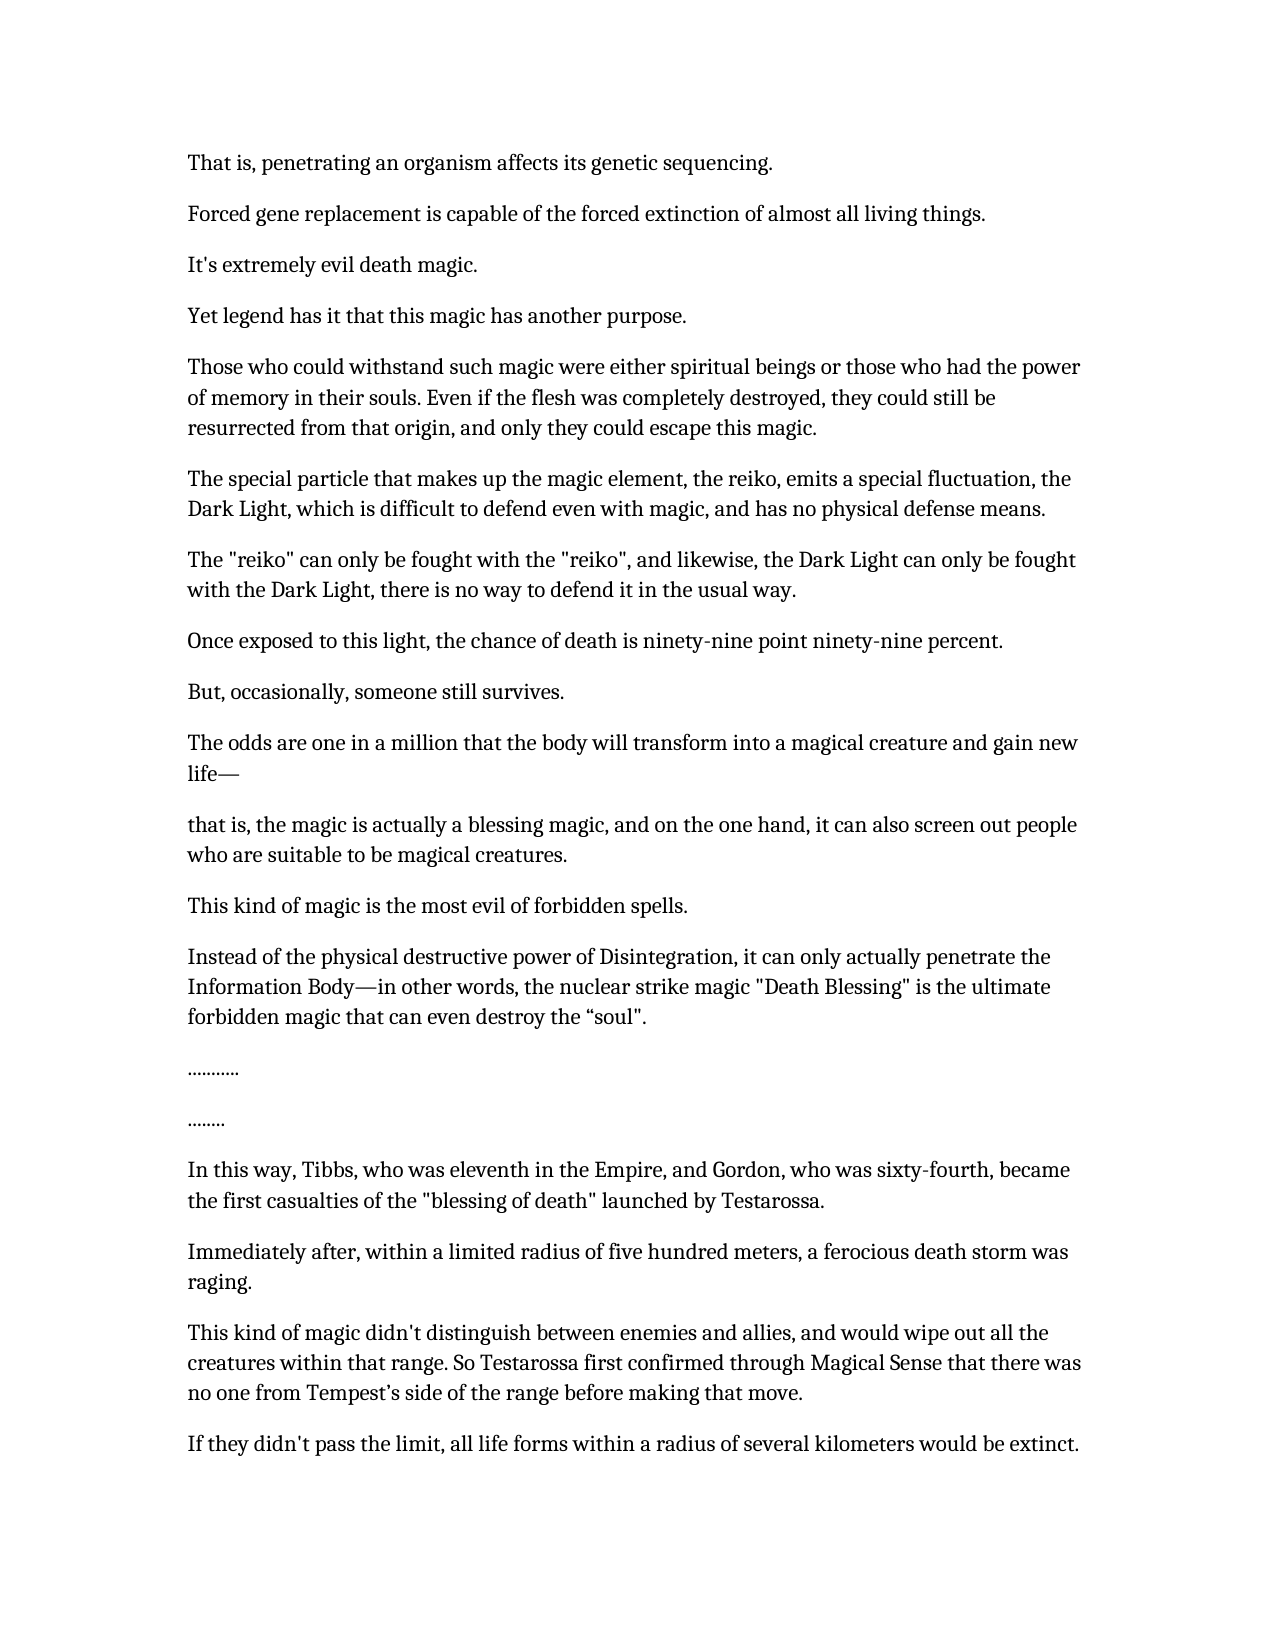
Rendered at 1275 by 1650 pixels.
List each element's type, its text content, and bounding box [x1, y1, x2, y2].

text If they didn't pass the limit, all life forms within a radius of several kilometers would be extinct. [187, 1431, 1087, 1458]
text ........... [187, 1055, 1087, 1082]
text The special particle that makes up the magic element, the reiko, emits a special fluctuation, the Dark Light, which is difficult to defend even with magic, and has no physical defense means. [187, 466, 1087, 522]
text Instead of the physical destructive power of Disintegration, it can only actually penetrate the Information Body—in other words, the nuclear strike magic "Death Blessing" is the ultimate forbidden magic that can even destroy the “soul". [187, 944, 1087, 1031]
text that is, the magic is actually a blessing magic, and on the one hand, it can also screen out people who are suitable to be magical creatures. [187, 811, 1087, 868]
text The odds are one in a million that the body will transform into a magical creature and gain new life— [187, 730, 1087, 787]
text ........ [187, 1106, 1087, 1133]
text Those who could withstand such magic were either spiritual beings or those who had the power of memory in their souls. Even if the flesh was completely destroyed, they could still be resurrected from that origin, and only they could escape this magic. [187, 354, 1087, 441]
text Immediately after, within a limited radius of five hundred meters, a ferocious death storm was raging. [187, 1238, 1087, 1295]
text This kind of magic is the most evil of forbidden spells. [187, 893, 1087, 919]
text That is, penetrating an organism affects its genetic sequencing. [187, 150, 1087, 176]
text Forced gene replacement is capable of the forced extinction of almost all living things. [187, 201, 1087, 227]
text In this way, Tibbs, who was eleventh in the Empire, and Gordon, who was sixty-fourth, became the first casualties of the "blessing of death" launched by Testarossa. [187, 1157, 1087, 1214]
text Once exposed to this light, the chance of death is ninety-nine point ninety-nine percent. [187, 628, 1087, 654]
text This kind of magic didn't distinguish between enemies and allies, and would wipe out all the creatures within that range. So Testarossa first confirmed through Magical Sense that there was no one from Tempest’s side of the range before making that move. [187, 1320, 1087, 1407]
text The "reiko" can only be fought with the "reiko", and likewise, the Dark Light can only be fought with the Dark Light, there is no way to defend it in the usual way. [187, 547, 1087, 603]
text It's extremely evil death magic. [187, 252, 1087, 278]
text Yet legend has it that this magic has another purpose. [187, 303, 1087, 329]
text But, occasionally, someone still survives. [187, 679, 1087, 706]
